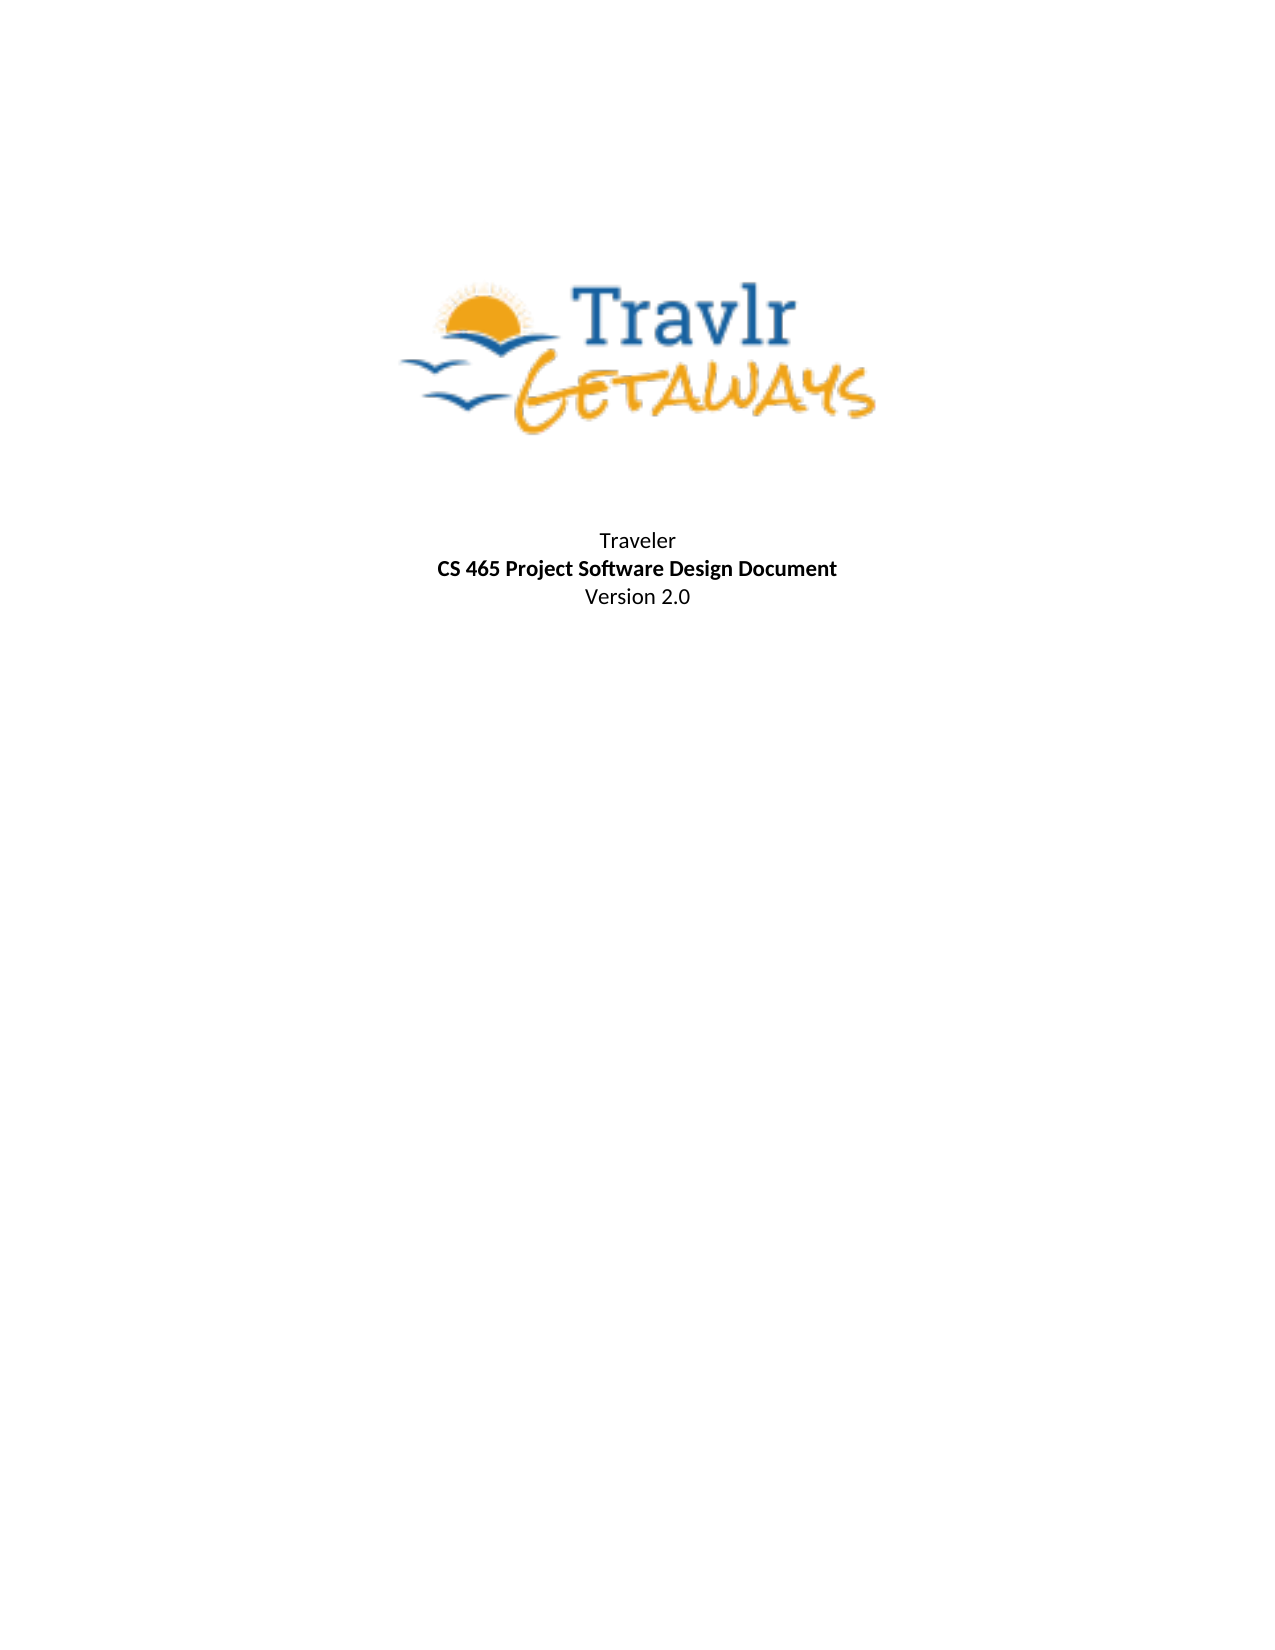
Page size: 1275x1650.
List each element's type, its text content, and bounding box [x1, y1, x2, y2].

text Version 2.0 [150, 582, 1125, 610]
picture [373, 234, 902, 499]
title Traveler [150, 526, 1125, 554]
subtitle CS 465 Project Software Design Document [150, 554, 1125, 582]
